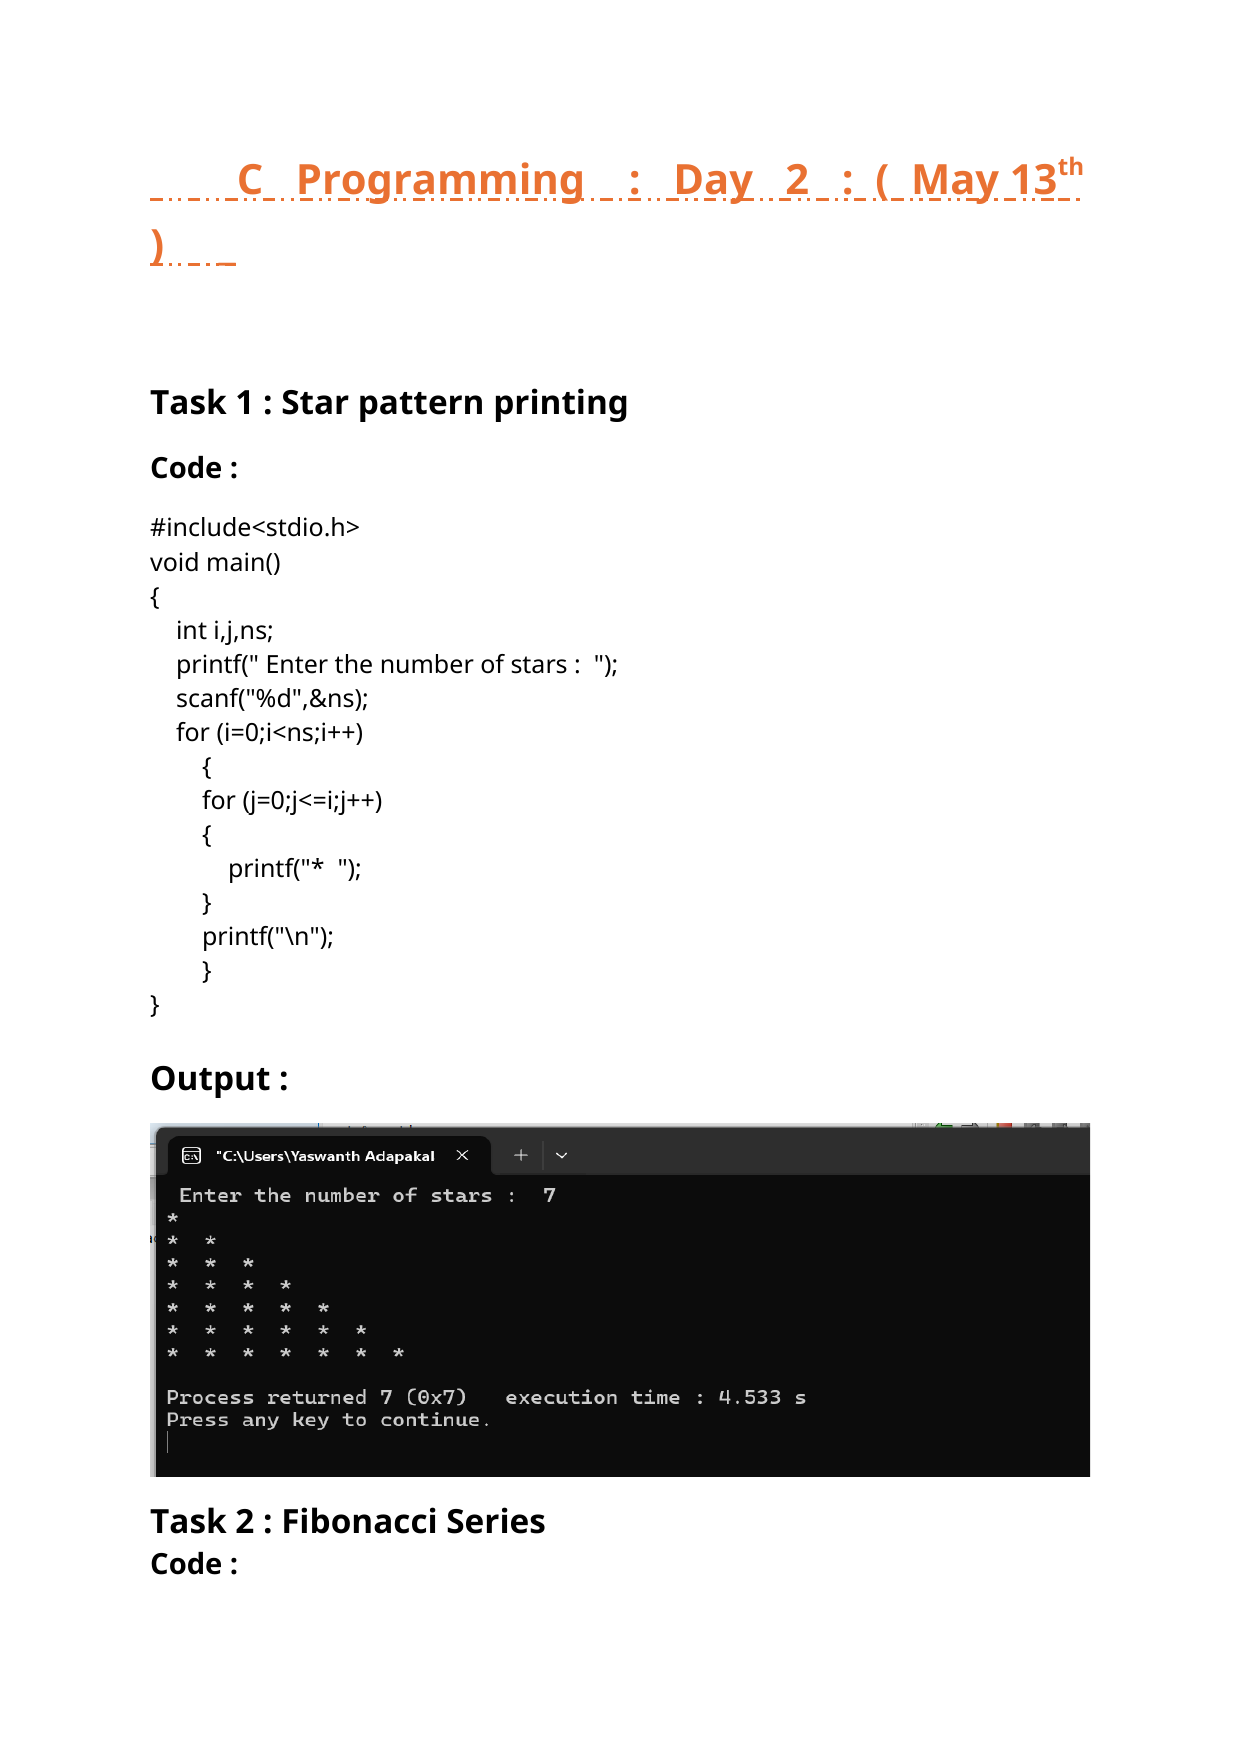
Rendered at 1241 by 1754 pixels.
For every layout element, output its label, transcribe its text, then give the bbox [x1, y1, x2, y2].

text #include<stdio.h> [150, 510, 1090, 544]
text Code : [150, 448, 1090, 487]
text Task 2 : Fibonacci Series [150, 1498, 1090, 1543]
text Task 1 : Star pattern printing [150, 379, 1090, 424]
text printf("* "); [150, 851, 1090, 885]
picture [150, 1123, 1091, 1477]
text Output : [150, 1055, 1090, 1101]
text scanf("%d",&ns); [150, 680, 1090, 714]
text Code : [150, 1543, 1090, 1583]
text } [150, 953, 1090, 987]
text for (j=0;j<=i;j++) [150, 783, 1090, 817]
text } [150, 885, 1090, 919]
text int i,j,ns; [150, 612, 1090, 646]
text C Programming : Day 2 : ( May 13th ) _ [150, 150, 1090, 272]
text } [150, 987, 1090, 1021]
text { [150, 578, 1090, 612]
text printf("\n"); [150, 919, 1090, 953]
text { [150, 817, 1090, 851]
text void main() [150, 544, 1090, 578]
text printf(" Enter the number of stars : "); [150, 646, 1090, 680]
text for (i=0;i<ns;i++) [150, 714, 1090, 748]
text { [150, 748, 1090, 783]
